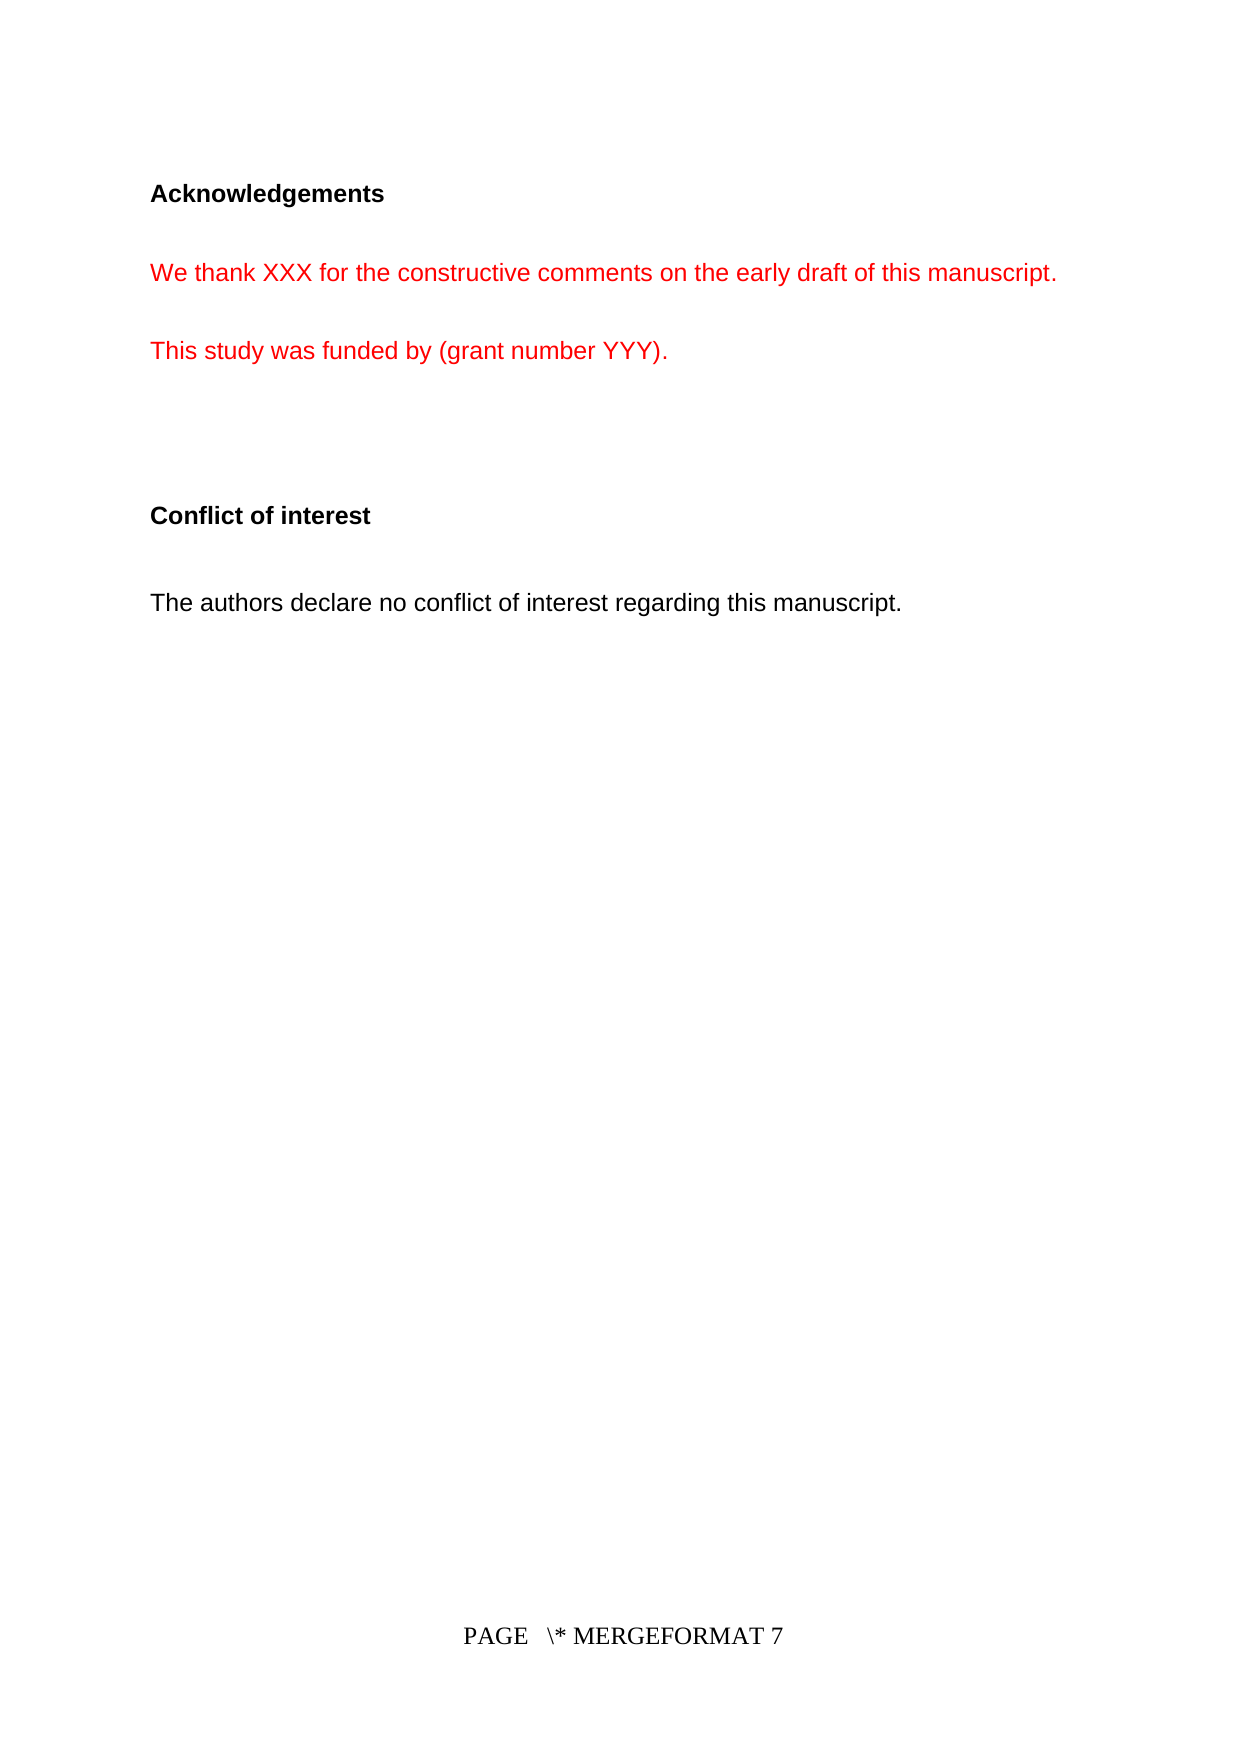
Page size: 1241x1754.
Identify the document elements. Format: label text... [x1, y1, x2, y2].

text The authors declare no conflict of interest regarding this manuscript. [150, 587, 1090, 616]
text This study was funded by (grant number YYY). [150, 336, 1090, 364]
text Acknowledgements [150, 179, 1090, 208]
text Conflict of interest [150, 501, 1090, 529]
text We thank XXX for the constructive comments on the early draft of this manuscript. [150, 257, 1090, 286]
